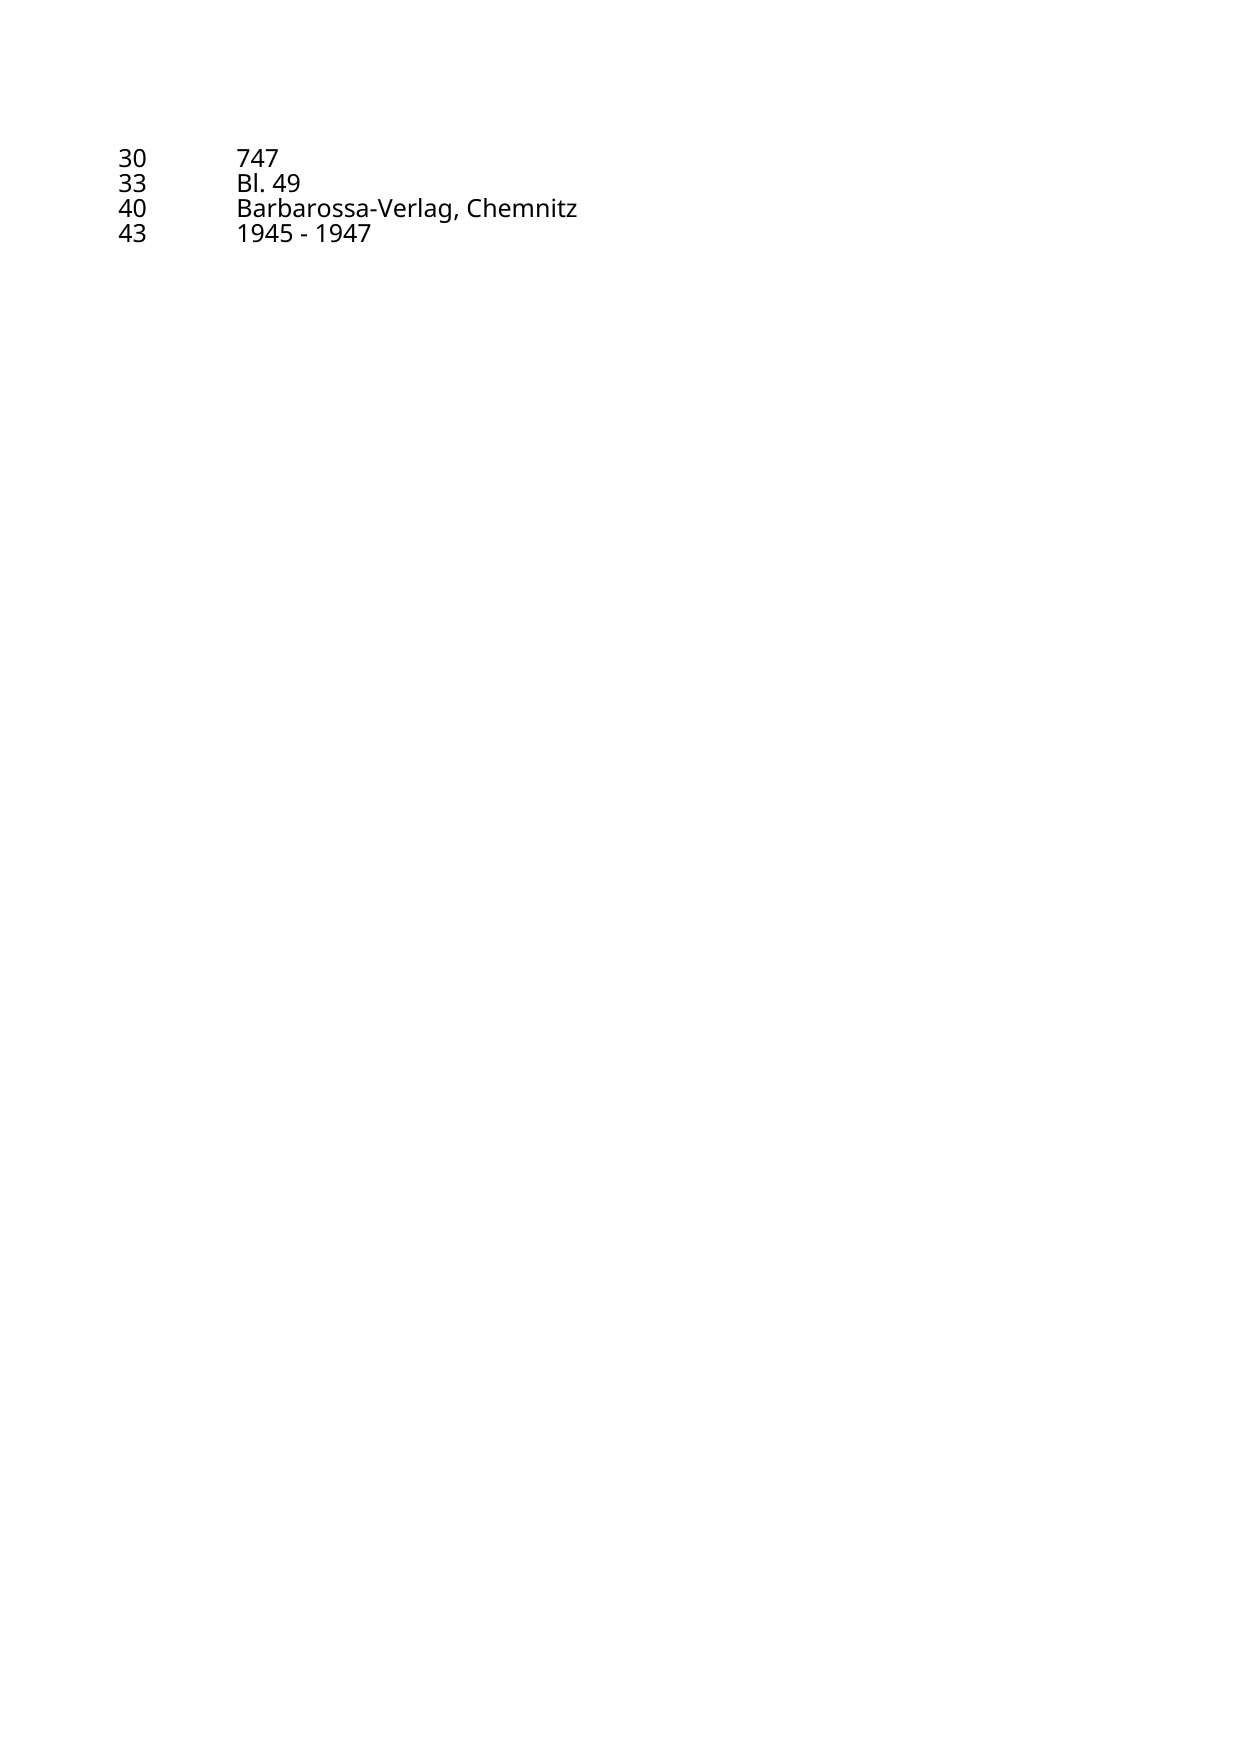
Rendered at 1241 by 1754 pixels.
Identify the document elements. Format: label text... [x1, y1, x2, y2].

text 43 1945 - 1947 [118, 223, 1122, 248]
text 33 Bl. 49 [118, 173, 1122, 198]
text 30 747 [118, 148, 1122, 173]
text 40 k[1{Barbarossa-Verlag}, 2{o[Chemnitz]o}]k [118, 198, 1122, 223]
